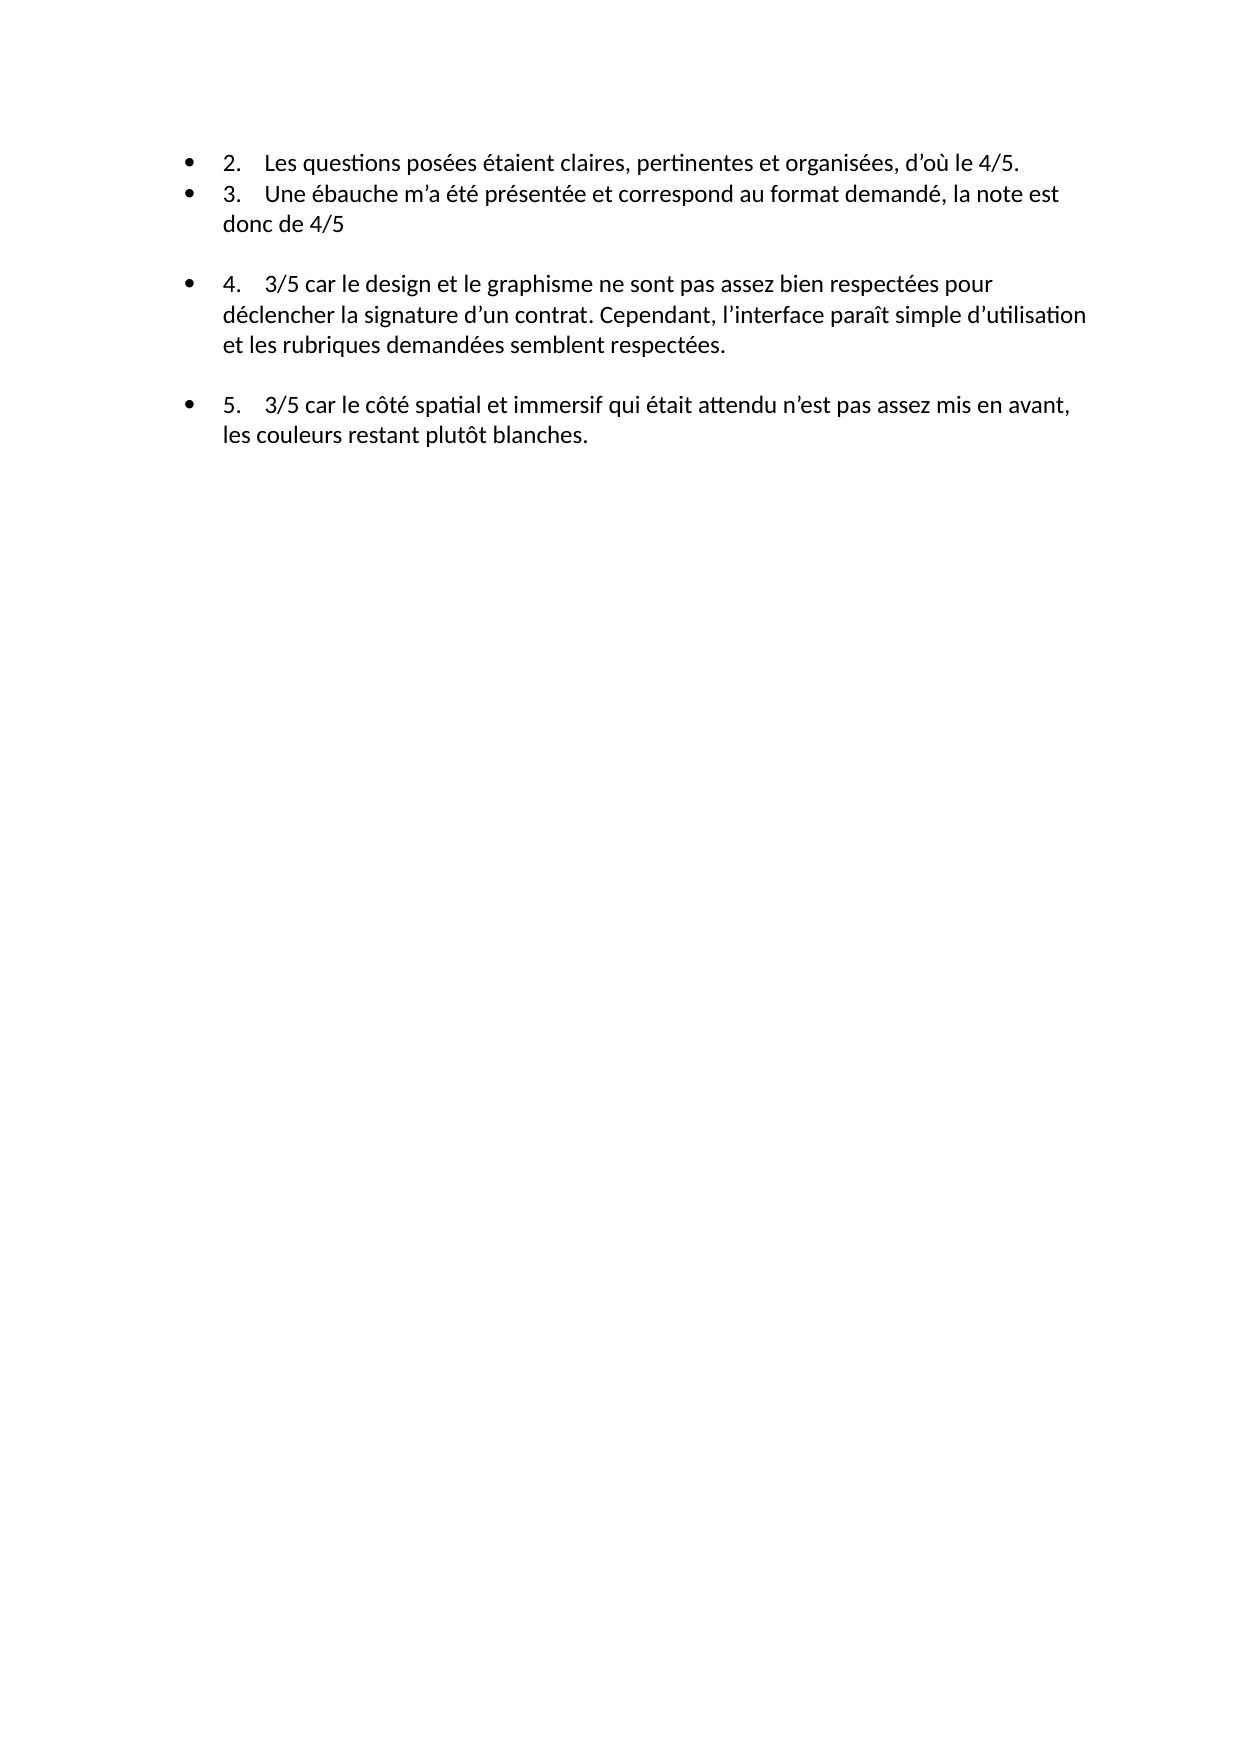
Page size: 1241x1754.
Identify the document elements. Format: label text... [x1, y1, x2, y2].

list 5. 3/5 car le côté spatial et immersif qui était attendu n’est pas assez mis en avant, les couleurs restant plutôt blanches. [185, 389, 1093, 450]
list 3. Une ébauche m’a été présentée et correspond au format demandé, la note est donc de 4/5 [185, 178, 1093, 239]
list 2. Les questions posées étaient claires, pertinentes et organisées, d’où le 4/5. [185, 148, 1093, 178]
list 4. 3/5 car le design et le graphisme ne sont pas assez bien respectées pour déclencher la signature d’un contrat. Cependant, l’interface paraît simple d’utilisation et les rubriques demandées semblent respectées. [185, 268, 1093, 360]
